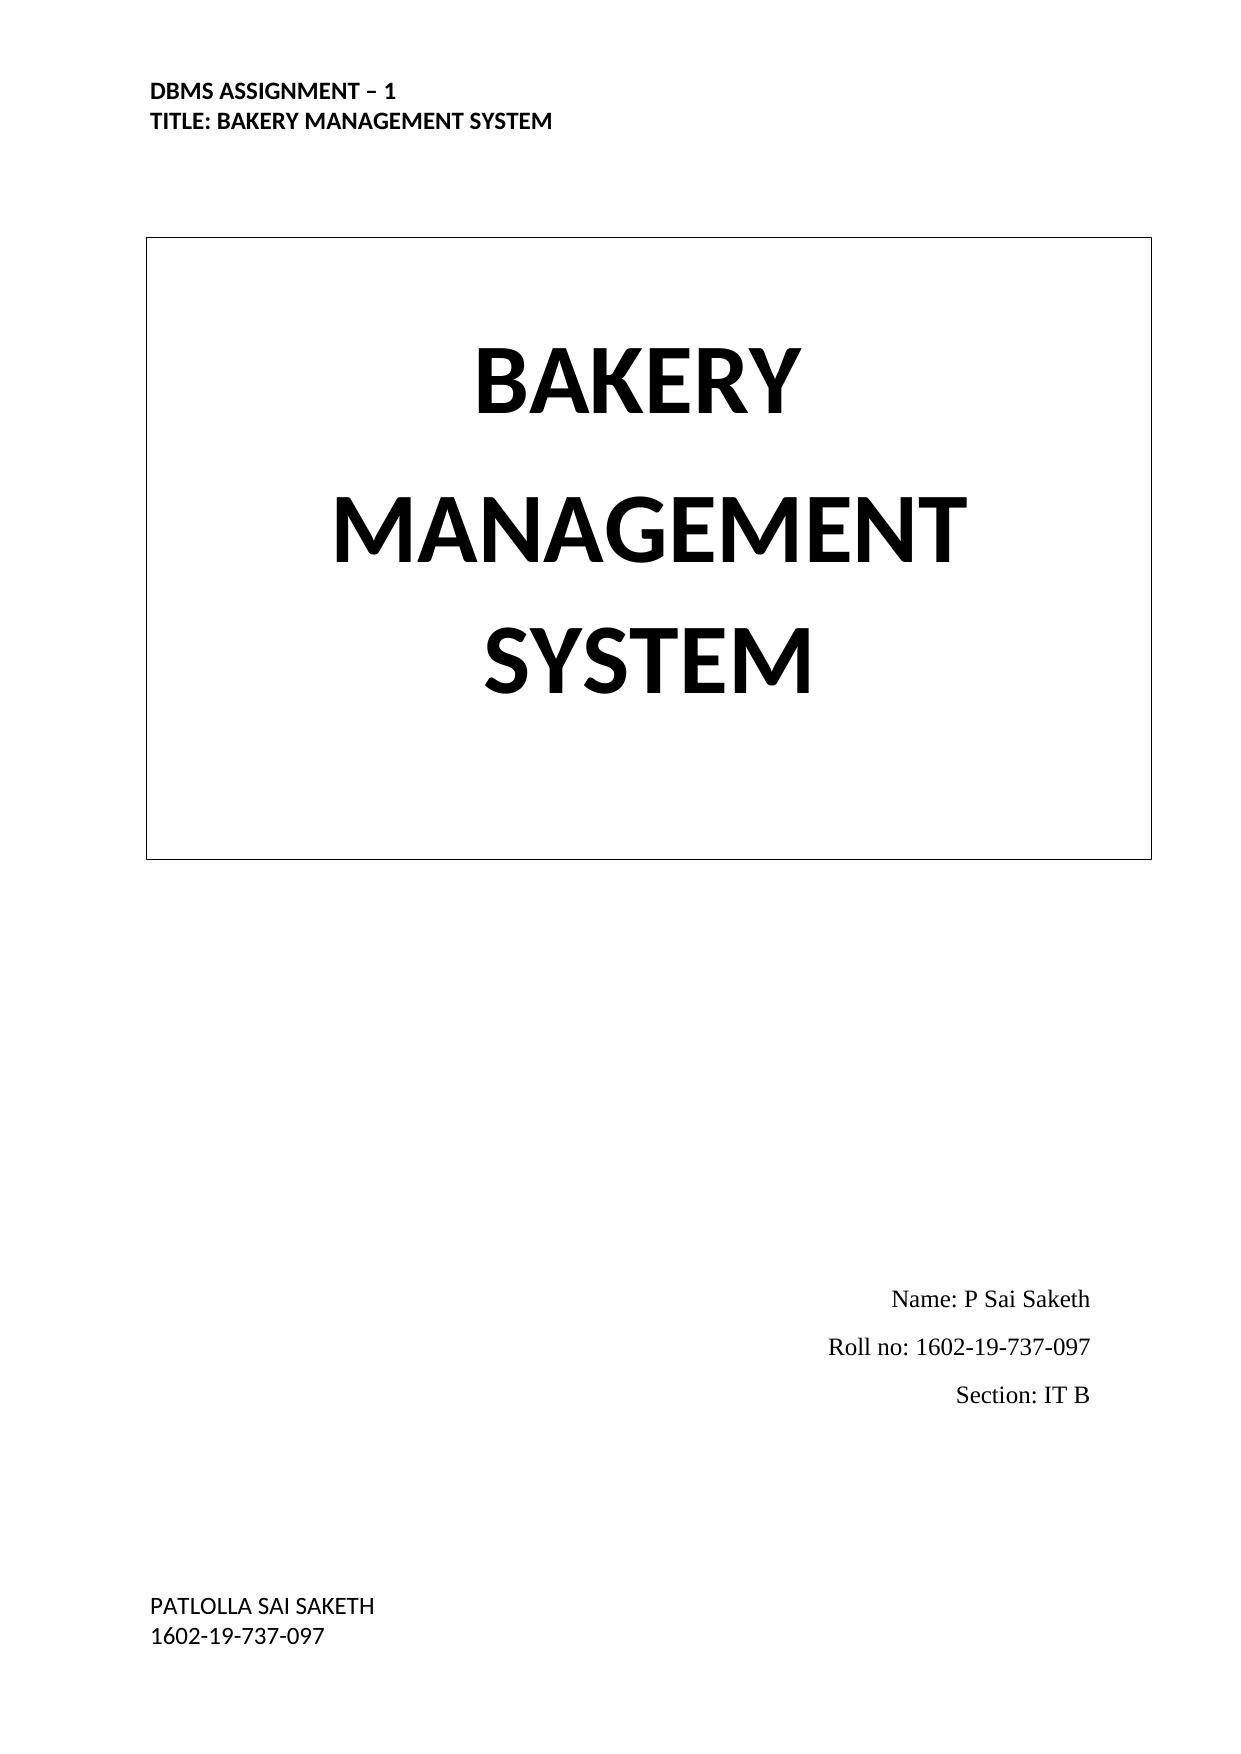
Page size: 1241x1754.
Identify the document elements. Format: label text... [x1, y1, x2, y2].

text Name: P Sai Saketh [150, 1284, 1090, 1313]
text Roll no: 1602-19-737-097 [150, 1332, 1090, 1361]
text Section: IT B [150, 1380, 1090, 1409]
